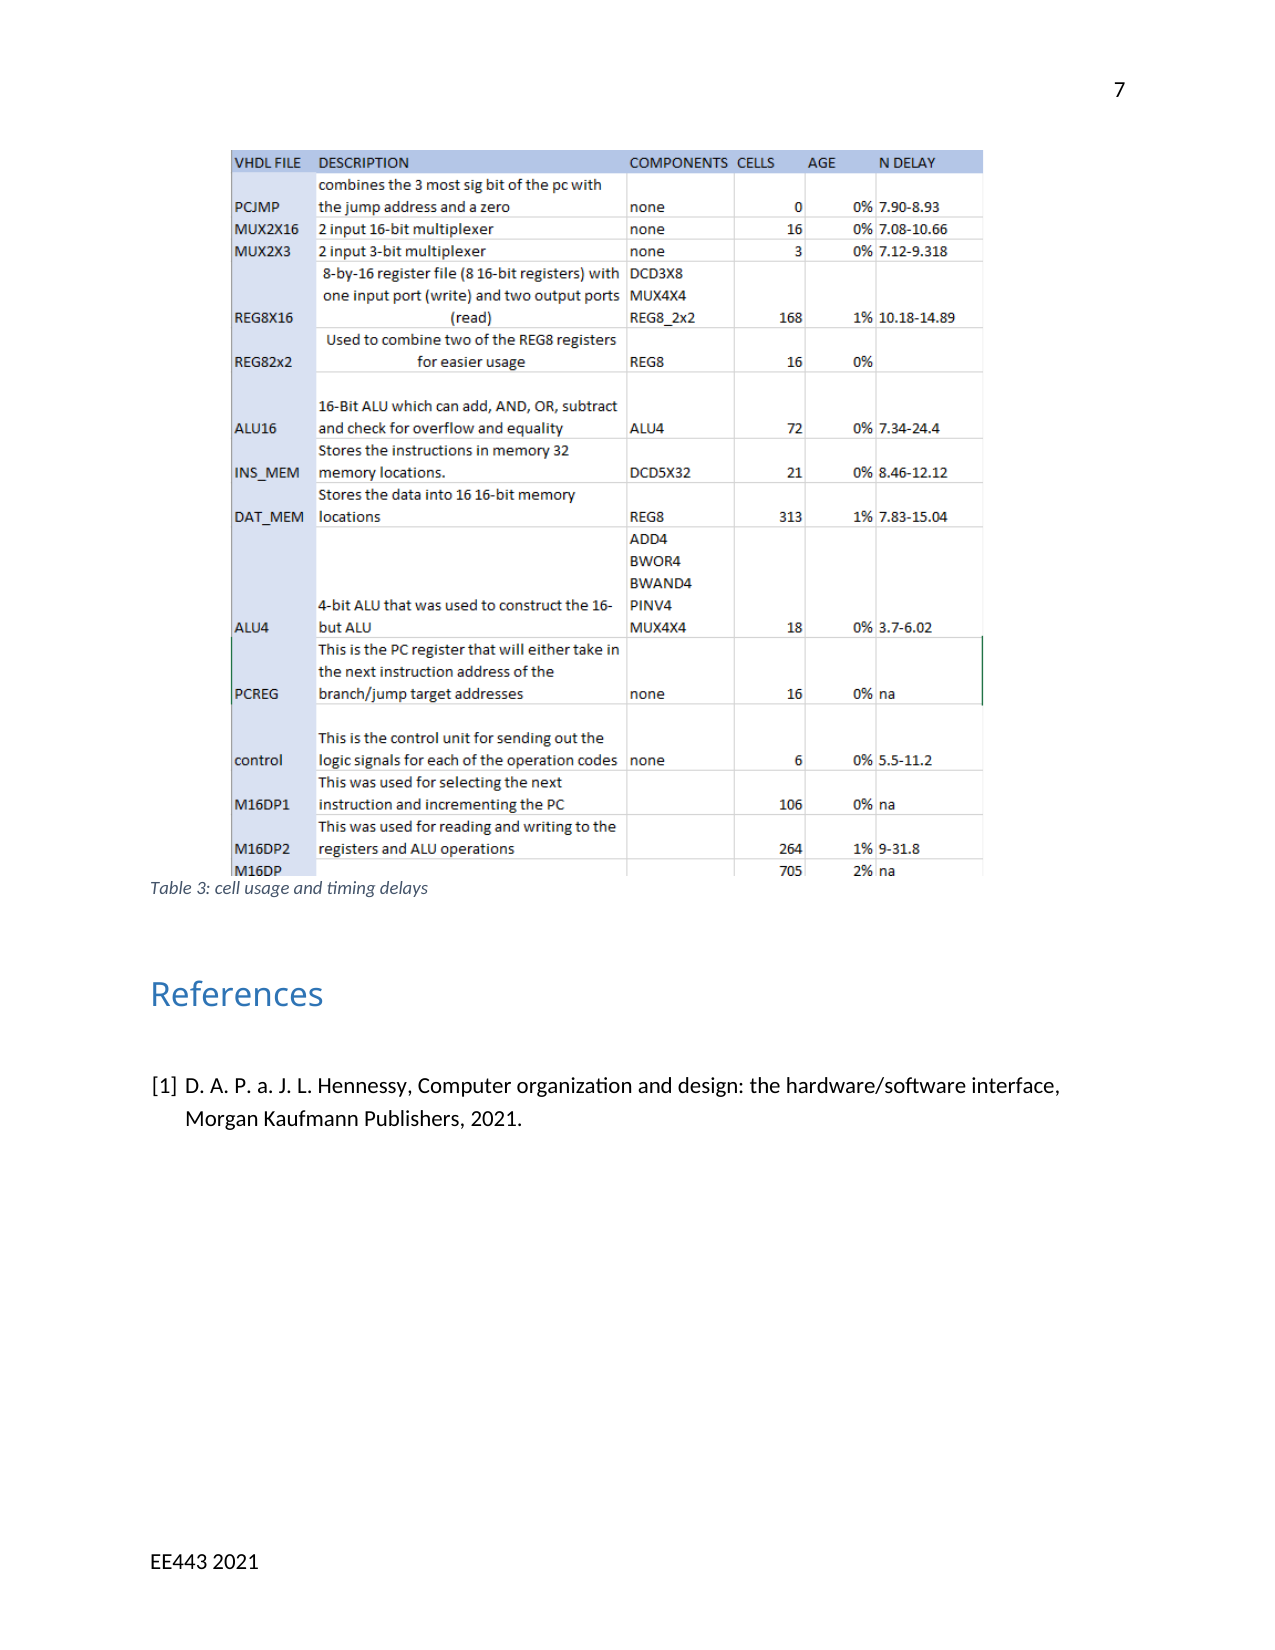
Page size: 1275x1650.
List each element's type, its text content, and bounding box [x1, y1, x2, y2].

picture [230, 150, 984, 876]
